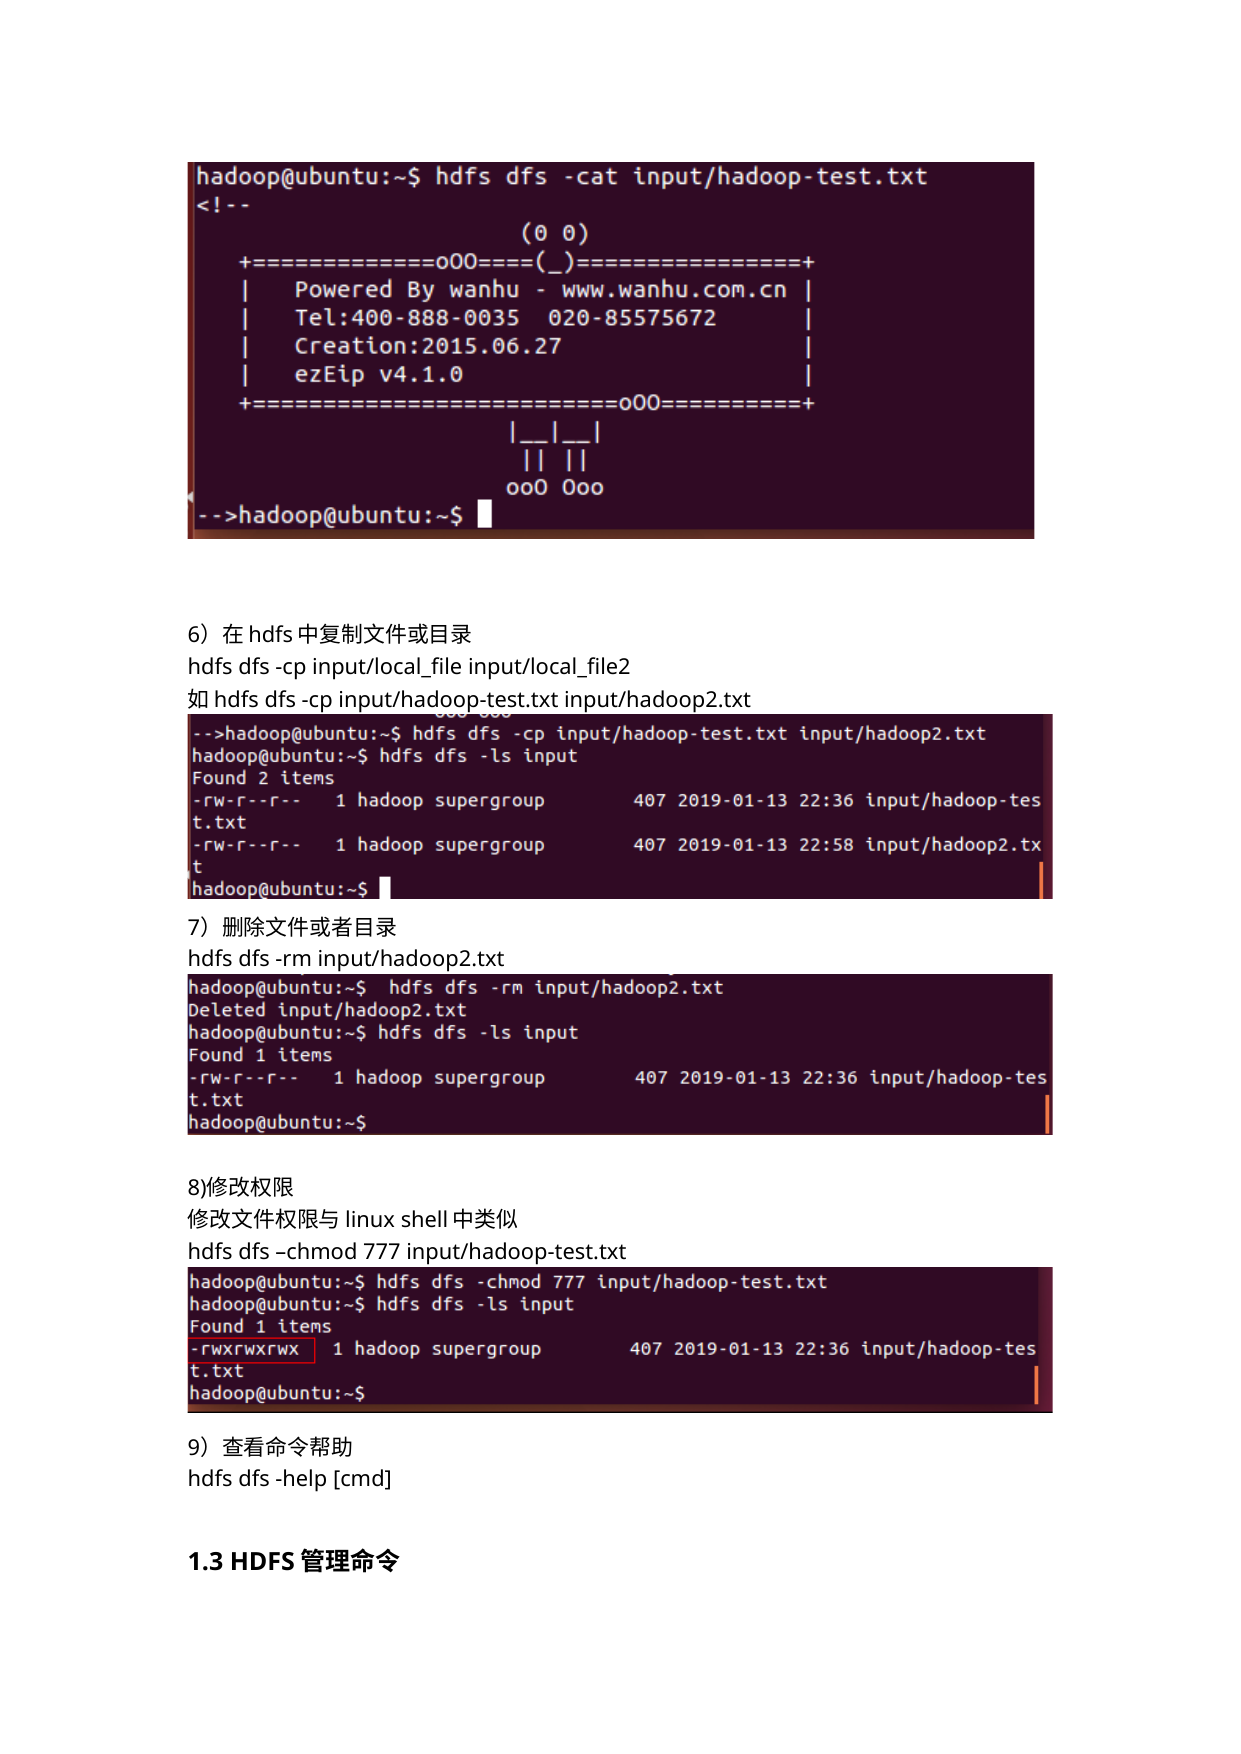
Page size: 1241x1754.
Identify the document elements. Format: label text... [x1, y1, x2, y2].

text 如hdfs dfs -cp input/hadoop-test.txt input/hadoop2.txt [187, 682, 1053, 714]
text 1.3 HDFS管理命令 [187, 1527, 1053, 1592]
text hdfs dfs -help [cmd] [187, 1462, 1053, 1494]
text 7）删除⽂件或者⽬录 [187, 909, 1053, 942]
text 修改文件权限与linux shell中类似 [187, 1202, 1053, 1234]
picture [187, 714, 1053, 899]
text hdfs dfs -rm input/hadoop2.txt [187, 942, 1053, 974]
picture [187, 162, 1035, 539]
text 8)修改权限 [187, 1169, 1053, 1202]
text 9）查看命令帮助 [187, 1429, 1053, 1462]
picture [187, 1267, 1053, 1413]
text 6）在hdfs中复制⽂件或⽬录 [187, 617, 1053, 649]
text hdfs dfs –chmod 777 input/hadoop-test.txt [187, 1234, 1053, 1267]
picture [187, 974, 1053, 1135]
text hdfs dfs -cp input/local_file input/local_file2 [187, 649, 1053, 682]
